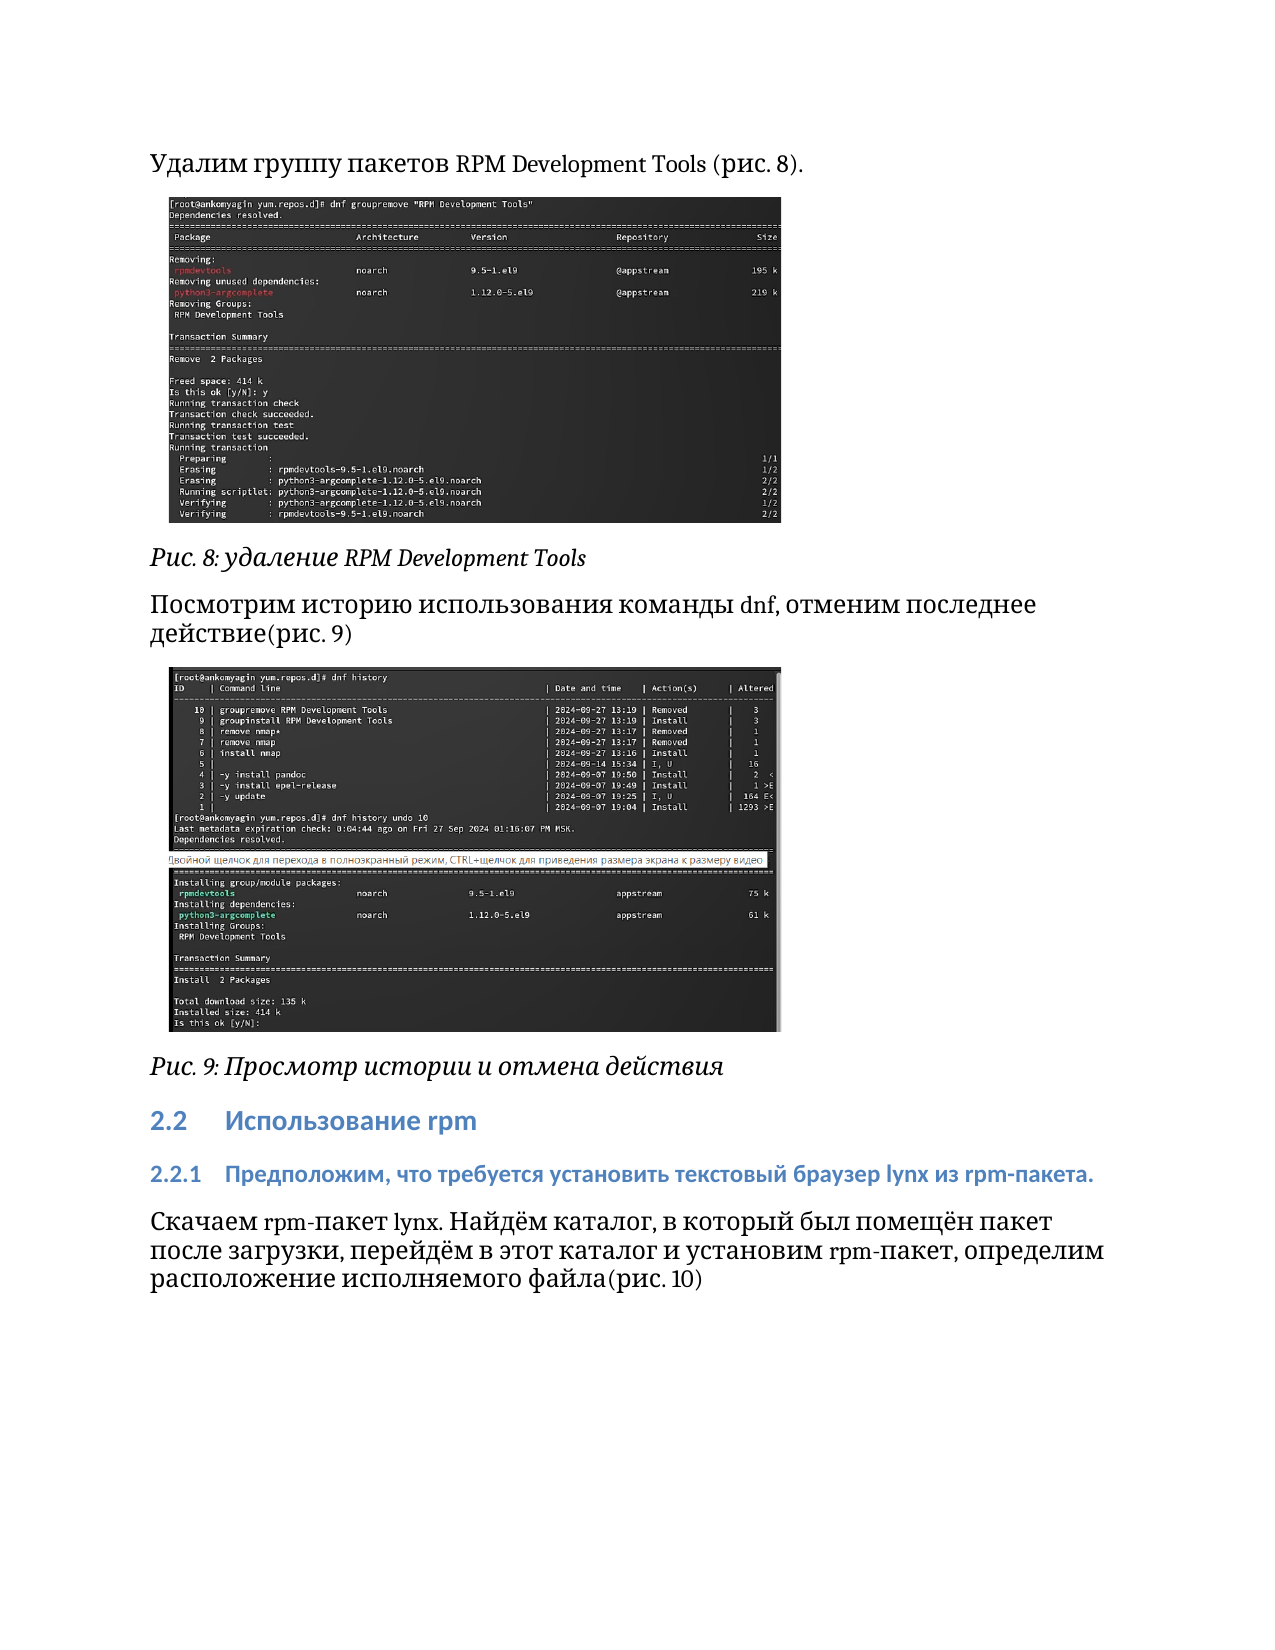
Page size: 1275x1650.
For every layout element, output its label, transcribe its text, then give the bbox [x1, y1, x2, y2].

picture [168, 197, 782, 523]
text Посмотрим историю использования команды dnf, отменим последнее действие(рис. 9) [150, 591, 1125, 648]
picture [168, 667, 782, 1032]
text Рис. 8: удаление RPM Development Tools [150, 543, 1125, 572]
text Скачаем rpm-пакет lynx. Найдём каталог, в который был помещён пакет после загрузки, перейдём в этот каталог и установим rpm-пакет, определим расположение исполняемого файла(рис. 10) [150, 1208, 1125, 1294]
text Рис. 9: Просмотр истории и отмена действия [150, 1053, 1125, 1081]
subtitle 2.2.1 Предположим, что требуется установить текстовый браузер lynx из rpm-пакета. [150, 1159, 1125, 1189]
text Удалим группу пакетов RPM Development Tools (рис. 8). [150, 150, 1125, 179]
subtitle 2.2 Использование rpm [150, 1102, 1125, 1138]
